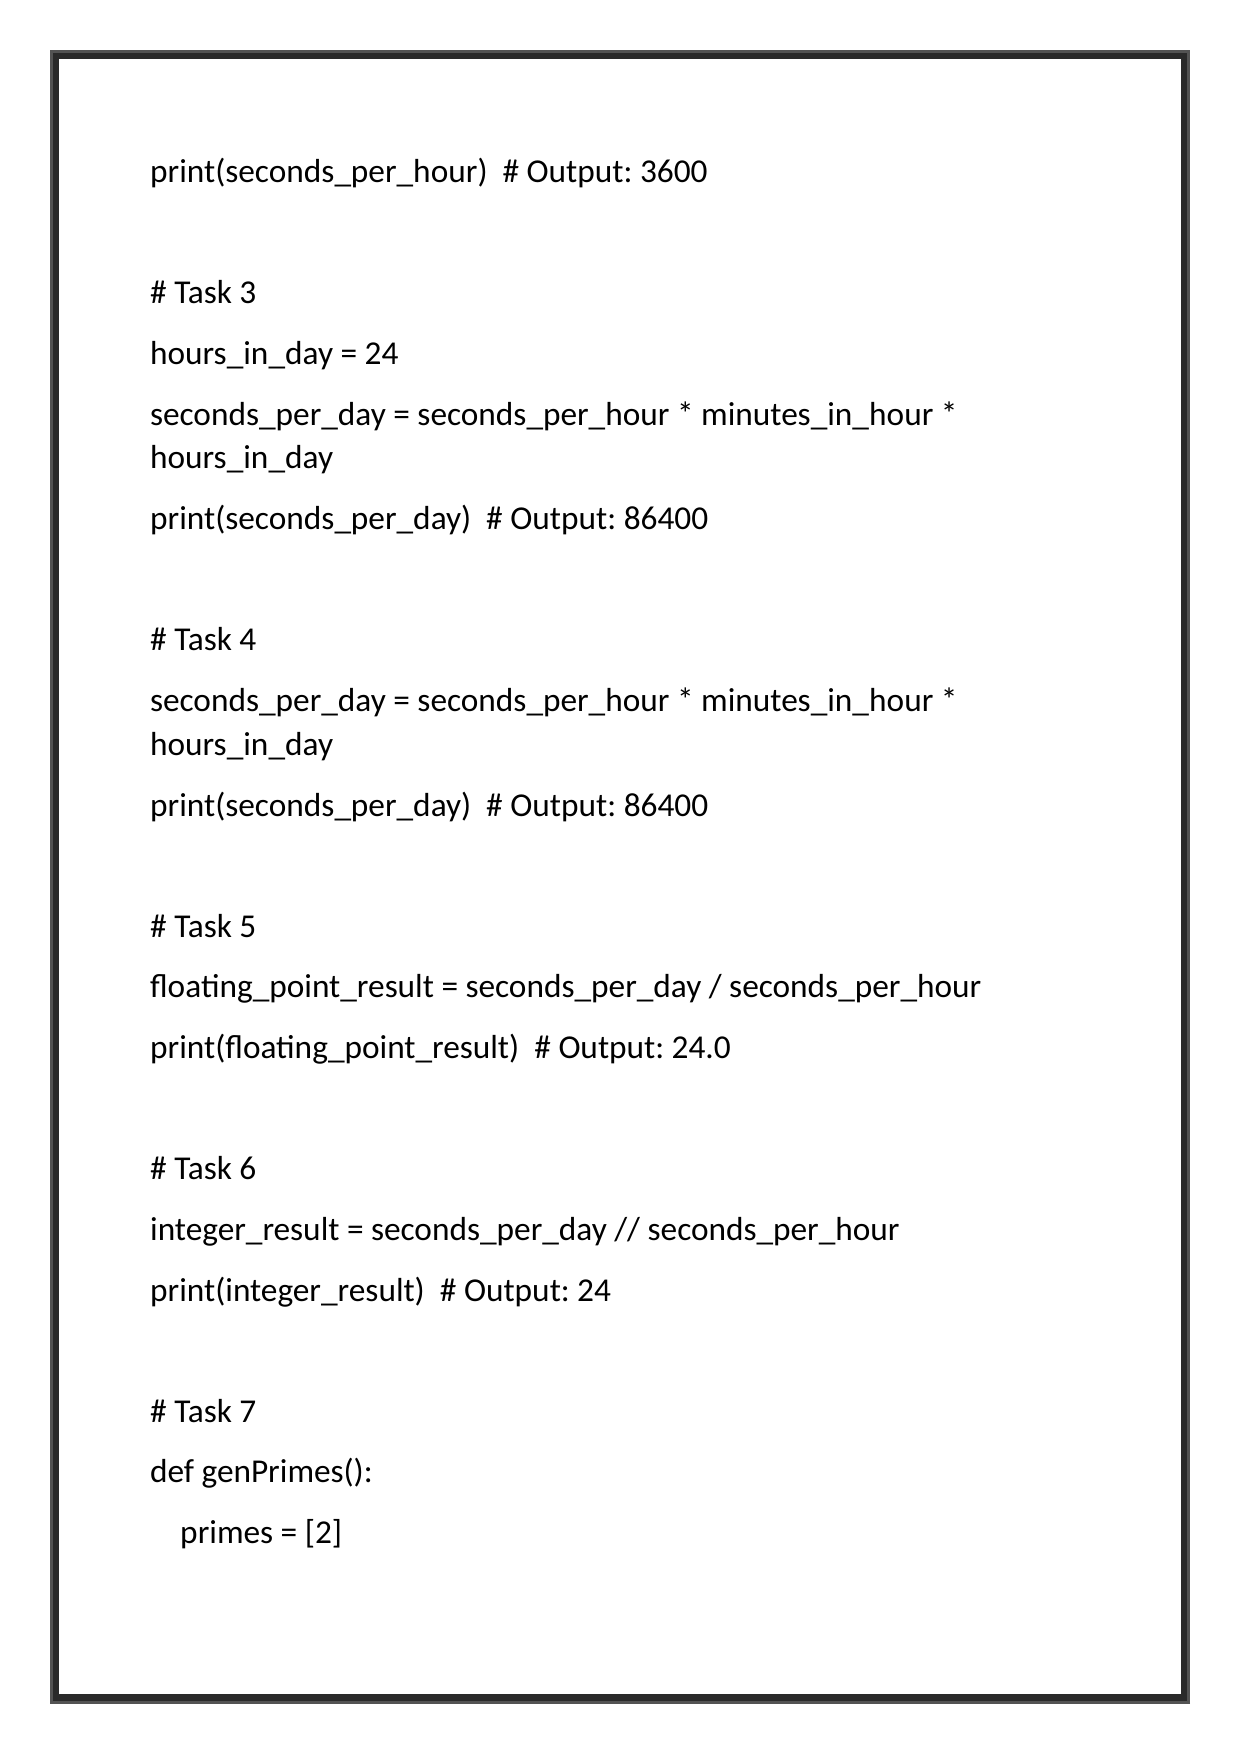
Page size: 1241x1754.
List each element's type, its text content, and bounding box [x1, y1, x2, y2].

text hours_in_day = 24 [150, 332, 1090, 373]
text integer_result = seconds_per_day // seconds_per_hour [150, 1208, 1090, 1249]
text seconds_per_day = seconds_per_hour * minutes_in_hour * hours_in_day [150, 679, 1090, 764]
text print(seconds_per_hour) # Output: 3600 [150, 150, 1090, 191]
text print(seconds_per_day) # Output: 86400 [150, 497, 1090, 538]
text def genPrimes(): [150, 1450, 1090, 1491]
text floating_point_result = seconds_per_day / seconds_per_hour [150, 965, 1090, 1006]
text # Task 3 [150, 271, 1090, 312]
text # Task 7 [150, 1390, 1090, 1431]
text print(floating_point_result) # Output: 24.0 [150, 1026, 1090, 1067]
text # Task 5 [150, 905, 1090, 946]
text seconds_per_day = seconds_per_hour * minutes_in_hour * hours_in_day [150, 392, 1090, 477]
text # Task 4 [150, 618, 1090, 659]
text # Task 6 [150, 1147, 1090, 1188]
text primes = [2] [150, 1511, 1090, 1552]
text print(seconds_per_day) # Output: 86400 [150, 783, 1090, 824]
text print(integer_result) # Output: 24 [150, 1268, 1090, 1309]
